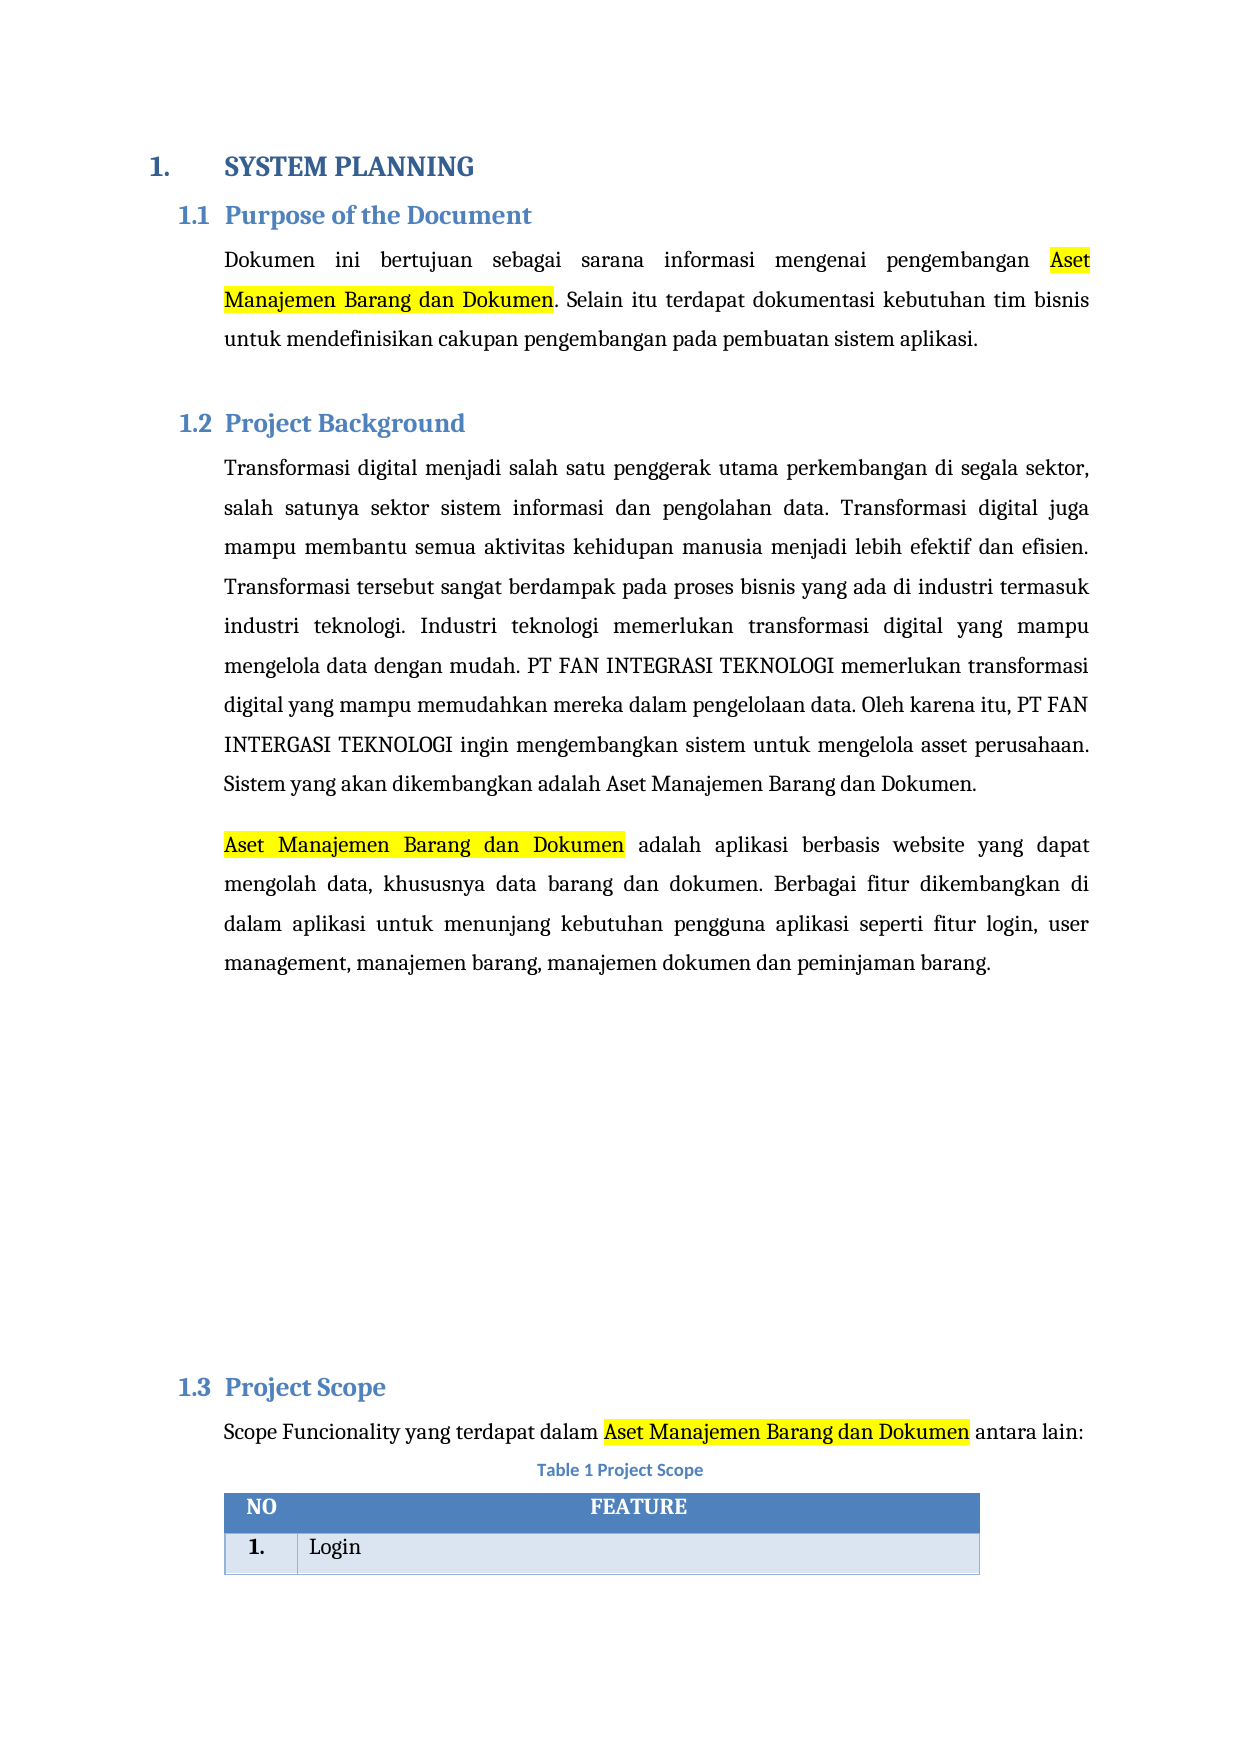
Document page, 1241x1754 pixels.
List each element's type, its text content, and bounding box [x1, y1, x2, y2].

text Table 1 Project Scope [150, 1458, 1090, 1481]
text Scope Funcionality yang terdapat dalam Aset Manajemen Barang dan Dokumen antara lain: [224, 1419, 604, 1445]
text Transformasi digital menjadi salah satu penggerak utama perkembangan di segala sektor, salah satunya sektor sistem informasi dan pengolahan data. Transformasi digital juga mampu membantu semua aktivitas kehidupan manusia menjadi lebih efektif dan efisien. Transformasi tersebut sangat berdampak pada proses bisnis yang ada di industri termasuk industri teknologi. Industri teknologi memerlukan transformasi digital yang mampu mengelola data dengan mudah. PT FAN INTEGRASI TEKNOLOGI memerlukan transformasi digital yang mampu memudahkan mereka dalam pengelolaan data. Oleh karena itu, PT FAN INTERGASI TEKNOLOGI ingin mengembangkan sistem untuk mengelola asset perusahaan. Sistem yang akan dikembangkan adalah Aset Manajemen Barang dan Dokumen. [224, 455, 1090, 797]
table_cell [226, 1534, 297, 1573]
subtitle Project Scope [179, 1372, 1090, 1403]
subtitle SYSTEM PLANNING [150, 150, 1090, 183]
text Aset Manajemen Barang dan Dokumen adalah aplikasi berbasis website yang dapat mengolah data, khususnya data barang dan dokumen. Berbagai fitur dikembangkan di dalam aplikasi untuk menunjang kebutuhan pengguna aplikasi seperti fitur login, user management, manajemen barang, manajemen dokumen dan peminjaman barang. [224, 831, 1090, 976]
table_cell Login [298, 1534, 979, 1573]
table_header FEATURE [298, 1494, 979, 1533]
subtitle Purpose of the Document [179, 200, 1090, 231]
text Dokumen ini bertujuan sebagai sarana informasi mengenai pengembangan Aset Manajemen Barang dan Dokumen. Selain itu terdapat dokumentasi kebutuhan tim bisnis untuk mendefinisikan cakupan pengembangan pada pembuatan sistem aplikasi. [224, 247, 1090, 352]
subtitle Project Background [179, 408, 1090, 440]
table_header NO [226, 1494, 297, 1533]
